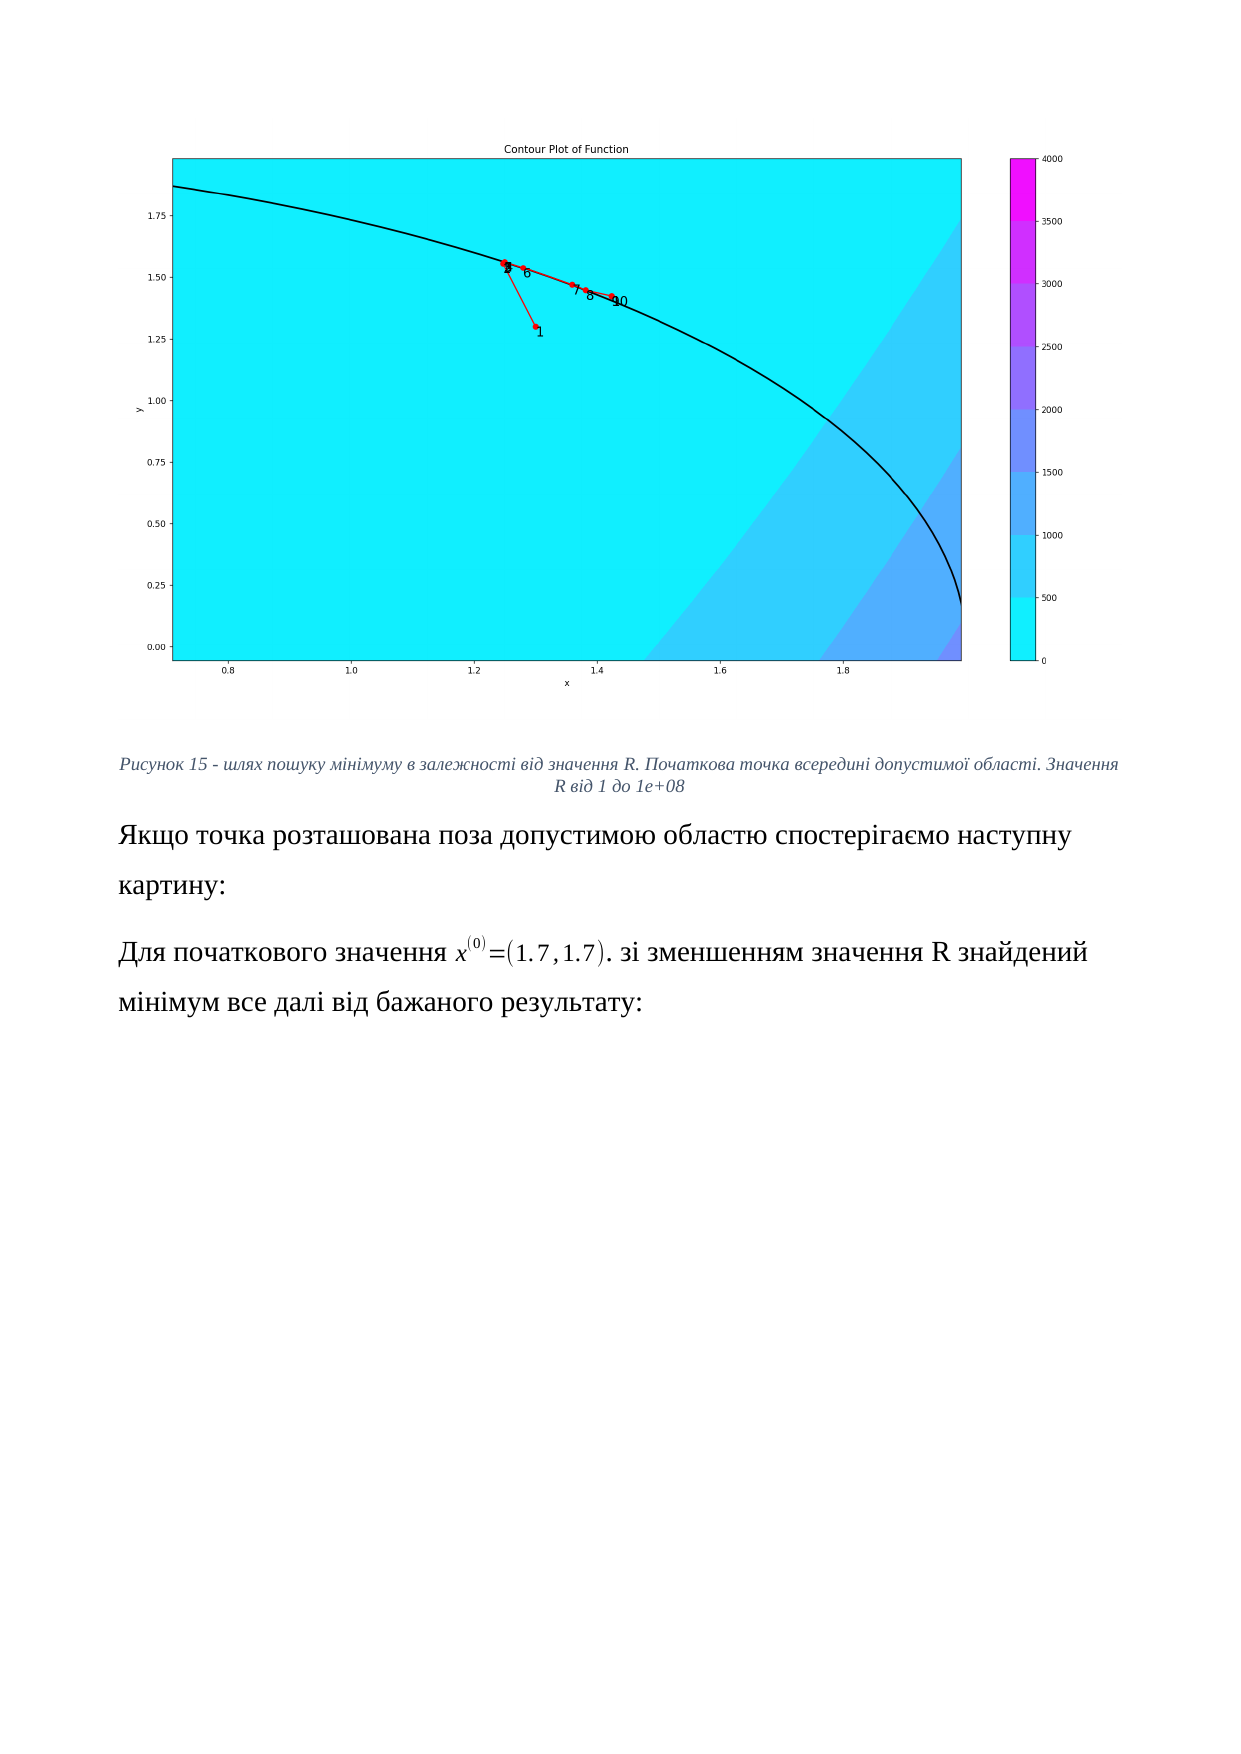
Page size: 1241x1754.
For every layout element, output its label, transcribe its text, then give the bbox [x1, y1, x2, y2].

text Якщо точка розташована поза допустимою областю спостерігаємо наступну картину: [118, 817, 1122, 901]
picture [118, 118, 1123, 720]
text Для початкового значення . зі зменшенням значення R знайдений мінімум все далі від бажаного результату: [118, 934, 1122, 1018]
